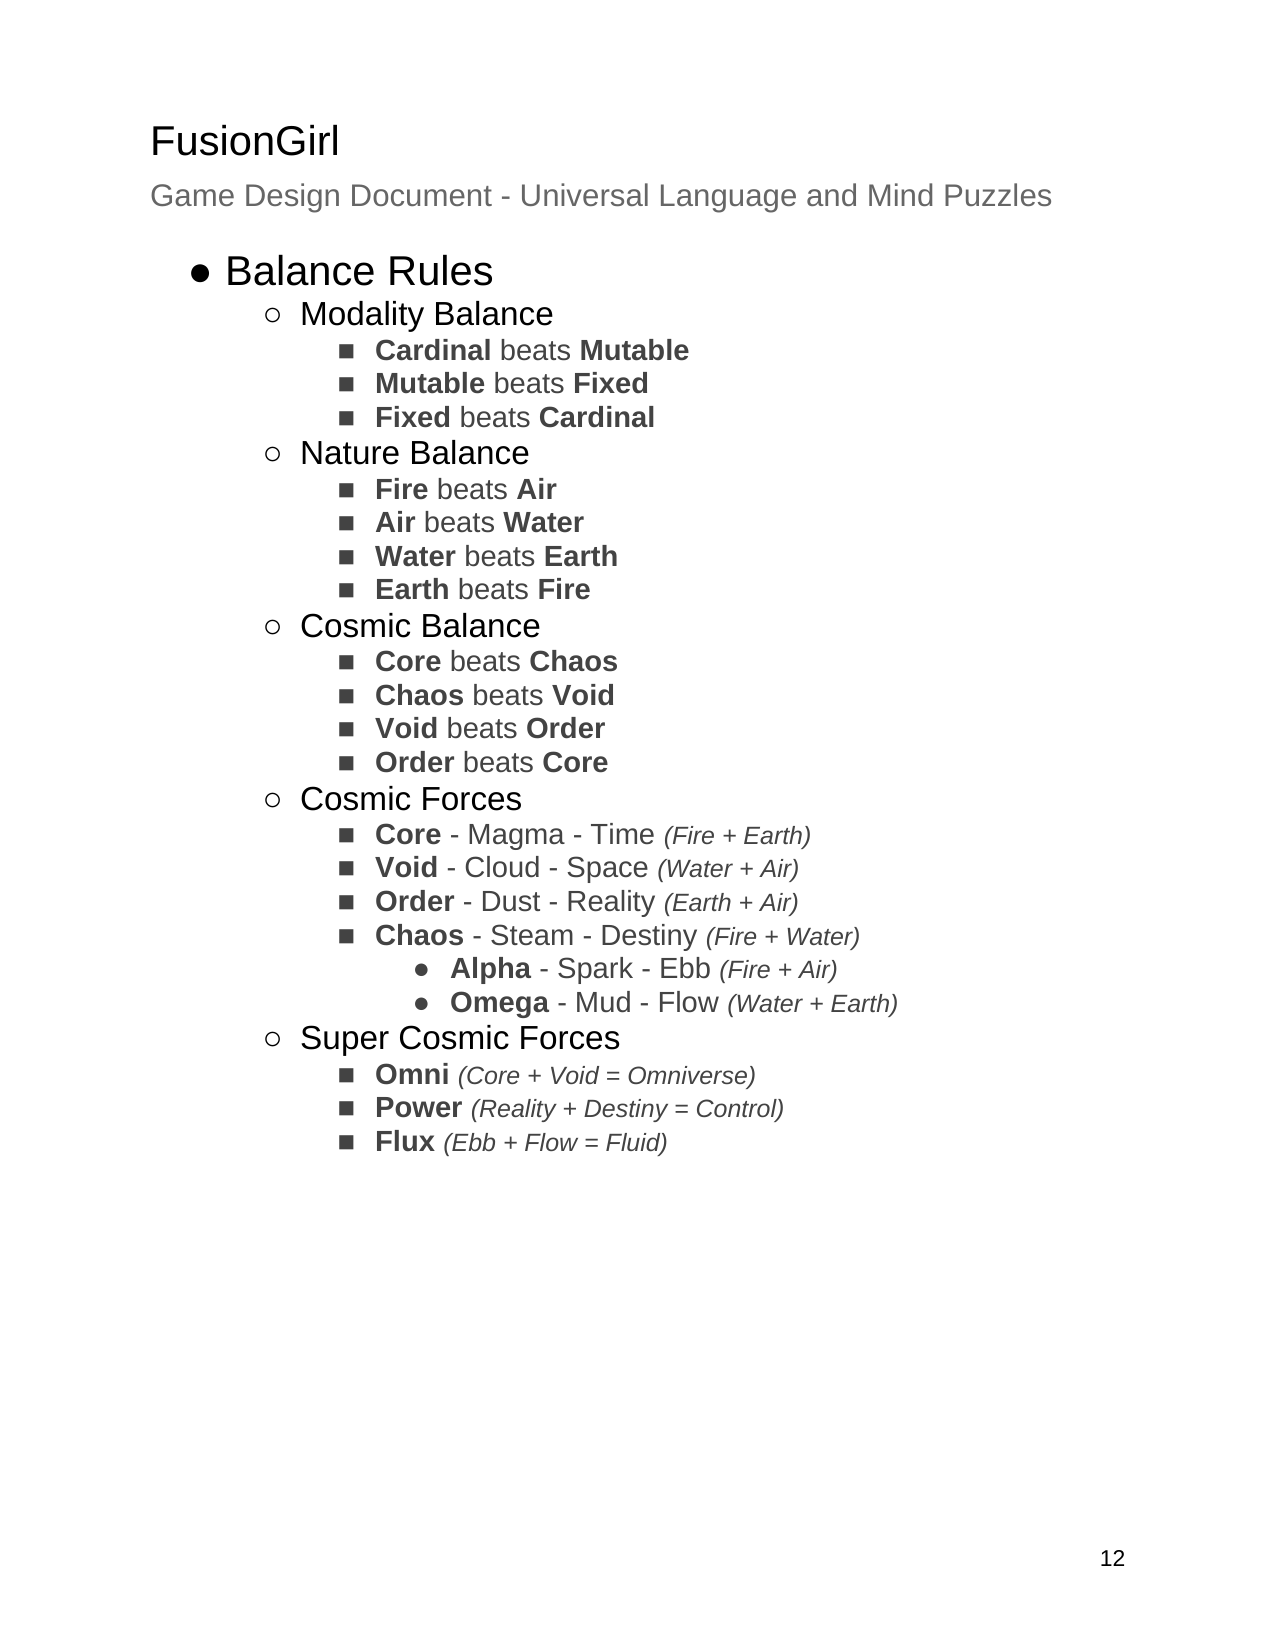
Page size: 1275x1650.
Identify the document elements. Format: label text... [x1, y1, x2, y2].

subtitle Mutable beats Fixed [337, 366, 1125, 400]
subtitle Order beats Core [337, 745, 1125, 778]
subtitle Void beats Order [337, 711, 1125, 745]
subtitle Chaos - Steam - Destiny (Fire + Water) [337, 918, 1125, 951]
subtitle Alpha - Spark - Ebb (Fire + Air) [412, 951, 1125, 985]
subtitle Nature Balance [262, 433, 1125, 472]
subtitle Cosmic Balance [262, 606, 1125, 644]
subtitle Air beats Water [337, 505, 1125, 539]
subtitle Void - Cloud - Space (Water + Air) [337, 851, 1125, 884]
subtitle Fire beats Air [337, 472, 1125, 505]
subtitle Cardinal beats Mutable [337, 333, 1125, 366]
subtitle Cosmic Forces [262, 778, 1125, 817]
subtitle Modality Balance [262, 294, 1125, 333]
subtitle Earth beats Fire [337, 572, 1125, 606]
subtitle Flux (Ebb + Flow = Fluid) [337, 1124, 1125, 1157]
subtitle Core beats Chaos [337, 644, 1125, 678]
subtitle Water beats Earth [337, 539, 1125, 572]
subtitle Omega - Mud - Flow (Water + Earth) [412, 985, 1125, 1018]
subtitle Super Cosmic Forces [262, 1018, 1125, 1057]
subtitle Omni (Core + Void = Omniverse) [337, 1057, 1125, 1090]
subtitle Power (Reality + Destiny = Control) [337, 1090, 1125, 1124]
subtitle Chaos beats Void [337, 678, 1125, 711]
subtitle Fixed beats Cardinal [337, 400, 1125, 433]
subtitle Core - Magma - Time (Fire + Earth) [337, 817, 1125, 851]
subtitle Order - Dust - Reality (Earth + Air) [337, 884, 1125, 918]
subtitle Balance Rules [187, 246, 1125, 294]
